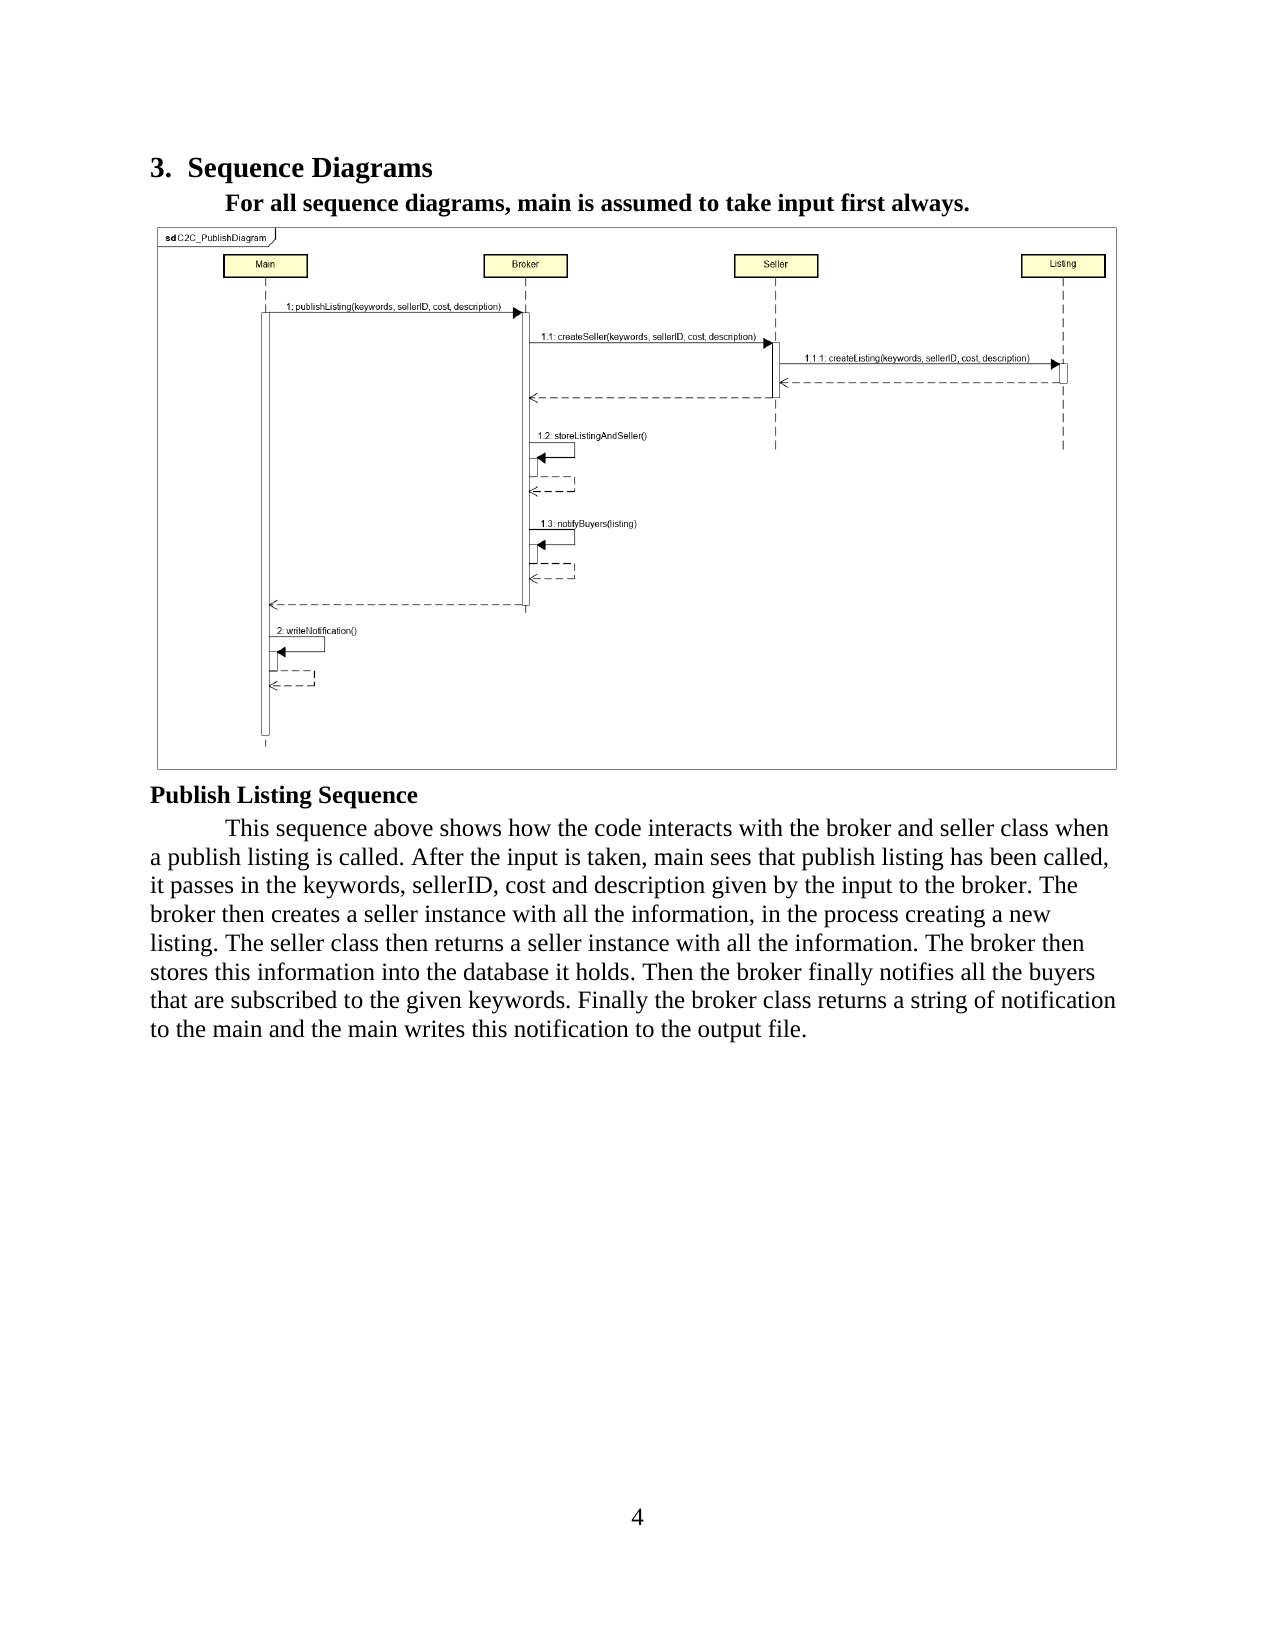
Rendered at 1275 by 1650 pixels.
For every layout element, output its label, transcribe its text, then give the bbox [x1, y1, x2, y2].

text For all sequence diagrams, main is assumed to take input first always. [225, 188, 1125, 216]
picture [150, 220, 1123, 776]
text Publish Listing Sequence [150, 780, 1125, 809]
text This sequence above shows how the code interacts with the broker and seller class when a publish listing is called. After the input is taken, main sees that publish listing has been called, it passes in the keywords, sellerID, cost and description given by the input to the broker. The broker then creates a seller instance with all the information, in the process creating a new listing. The seller class then returns a seller instance with all the information. The broker then stores this information into the database it holds. Then the broker finally notifies all the buyers that are subscribed to the given keywords. Finally the broker class returns a string of notification to the main and the main writes this notification to the output file. [150, 813, 1125, 1043]
subtitle Sequence Diagrams [150, 150, 1125, 183]
